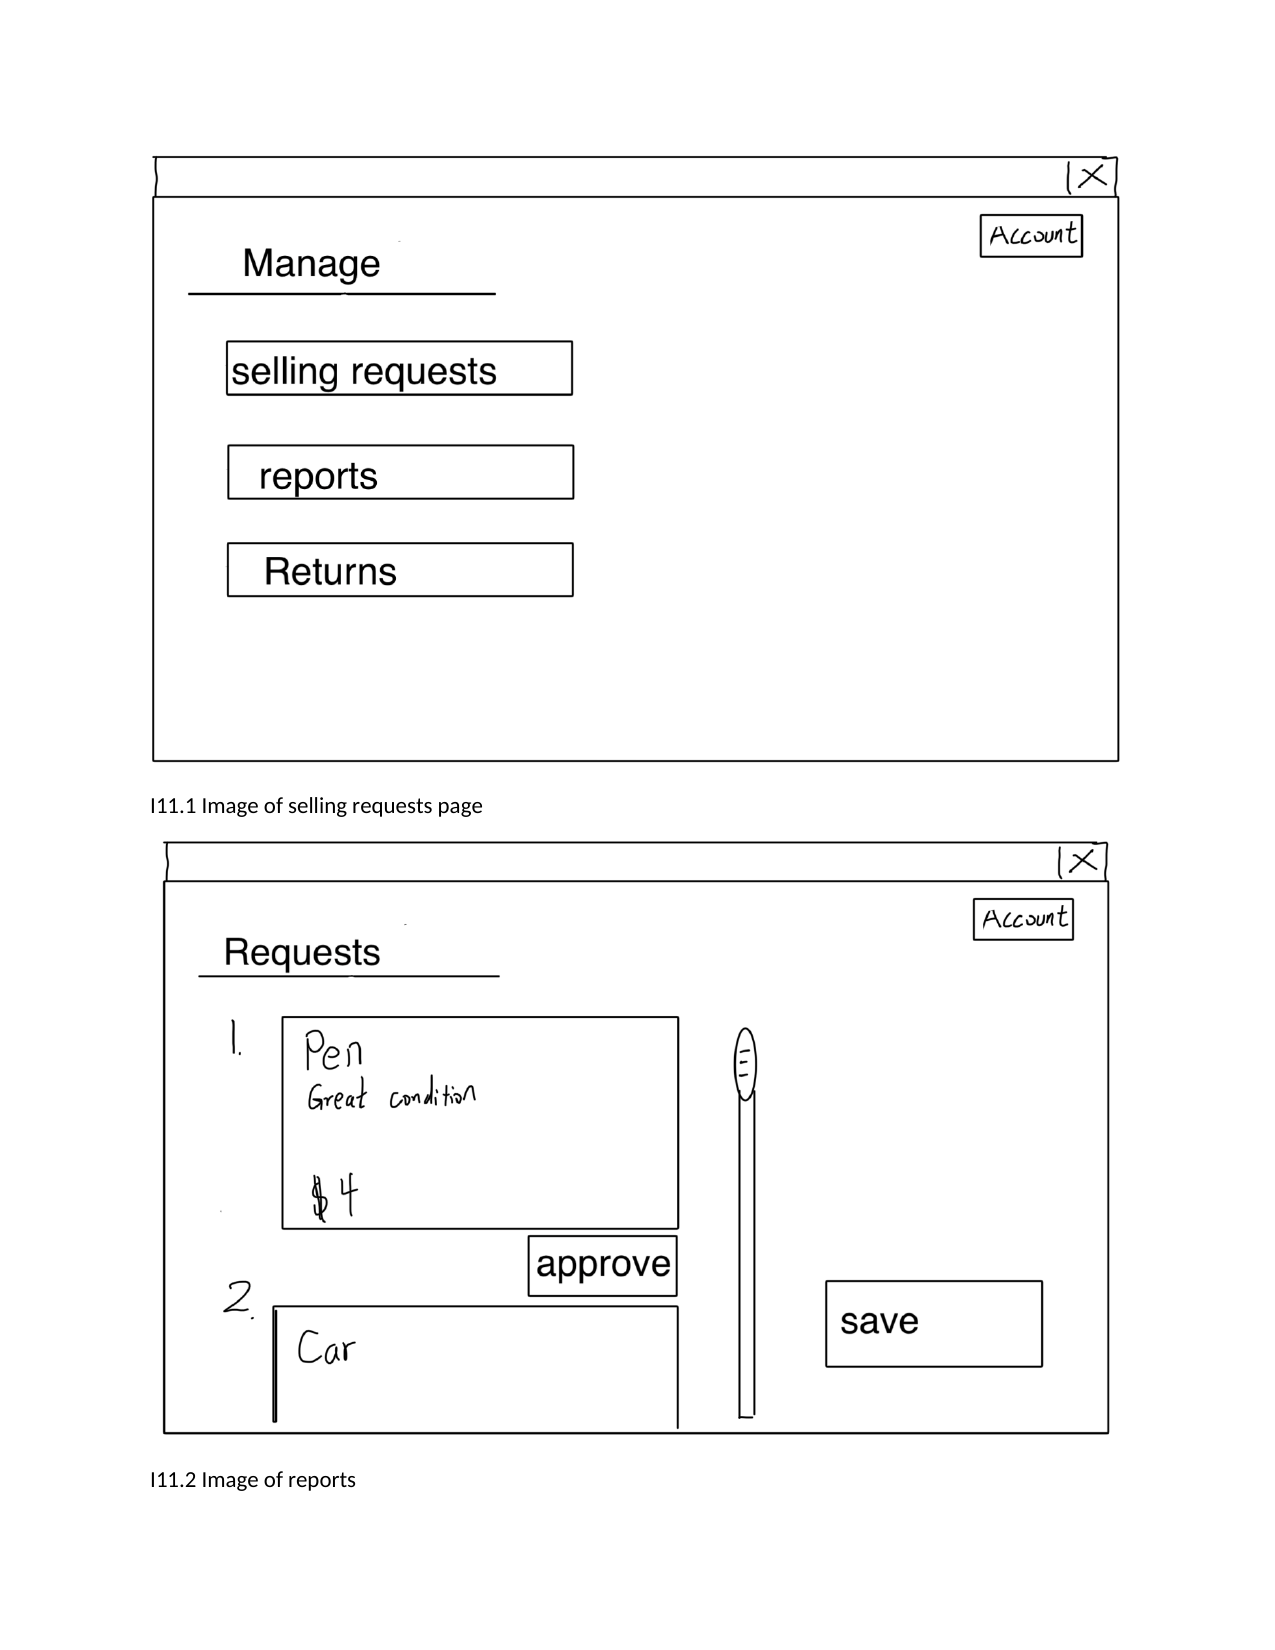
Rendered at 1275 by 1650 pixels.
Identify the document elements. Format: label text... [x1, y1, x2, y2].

picture [150, 837, 1125, 1447]
text I11.2 Image of reports [150, 1465, 1125, 1493]
text I11.1 Image of selling requests page [150, 791, 1125, 819]
picture [150, 150, 1125, 772]
